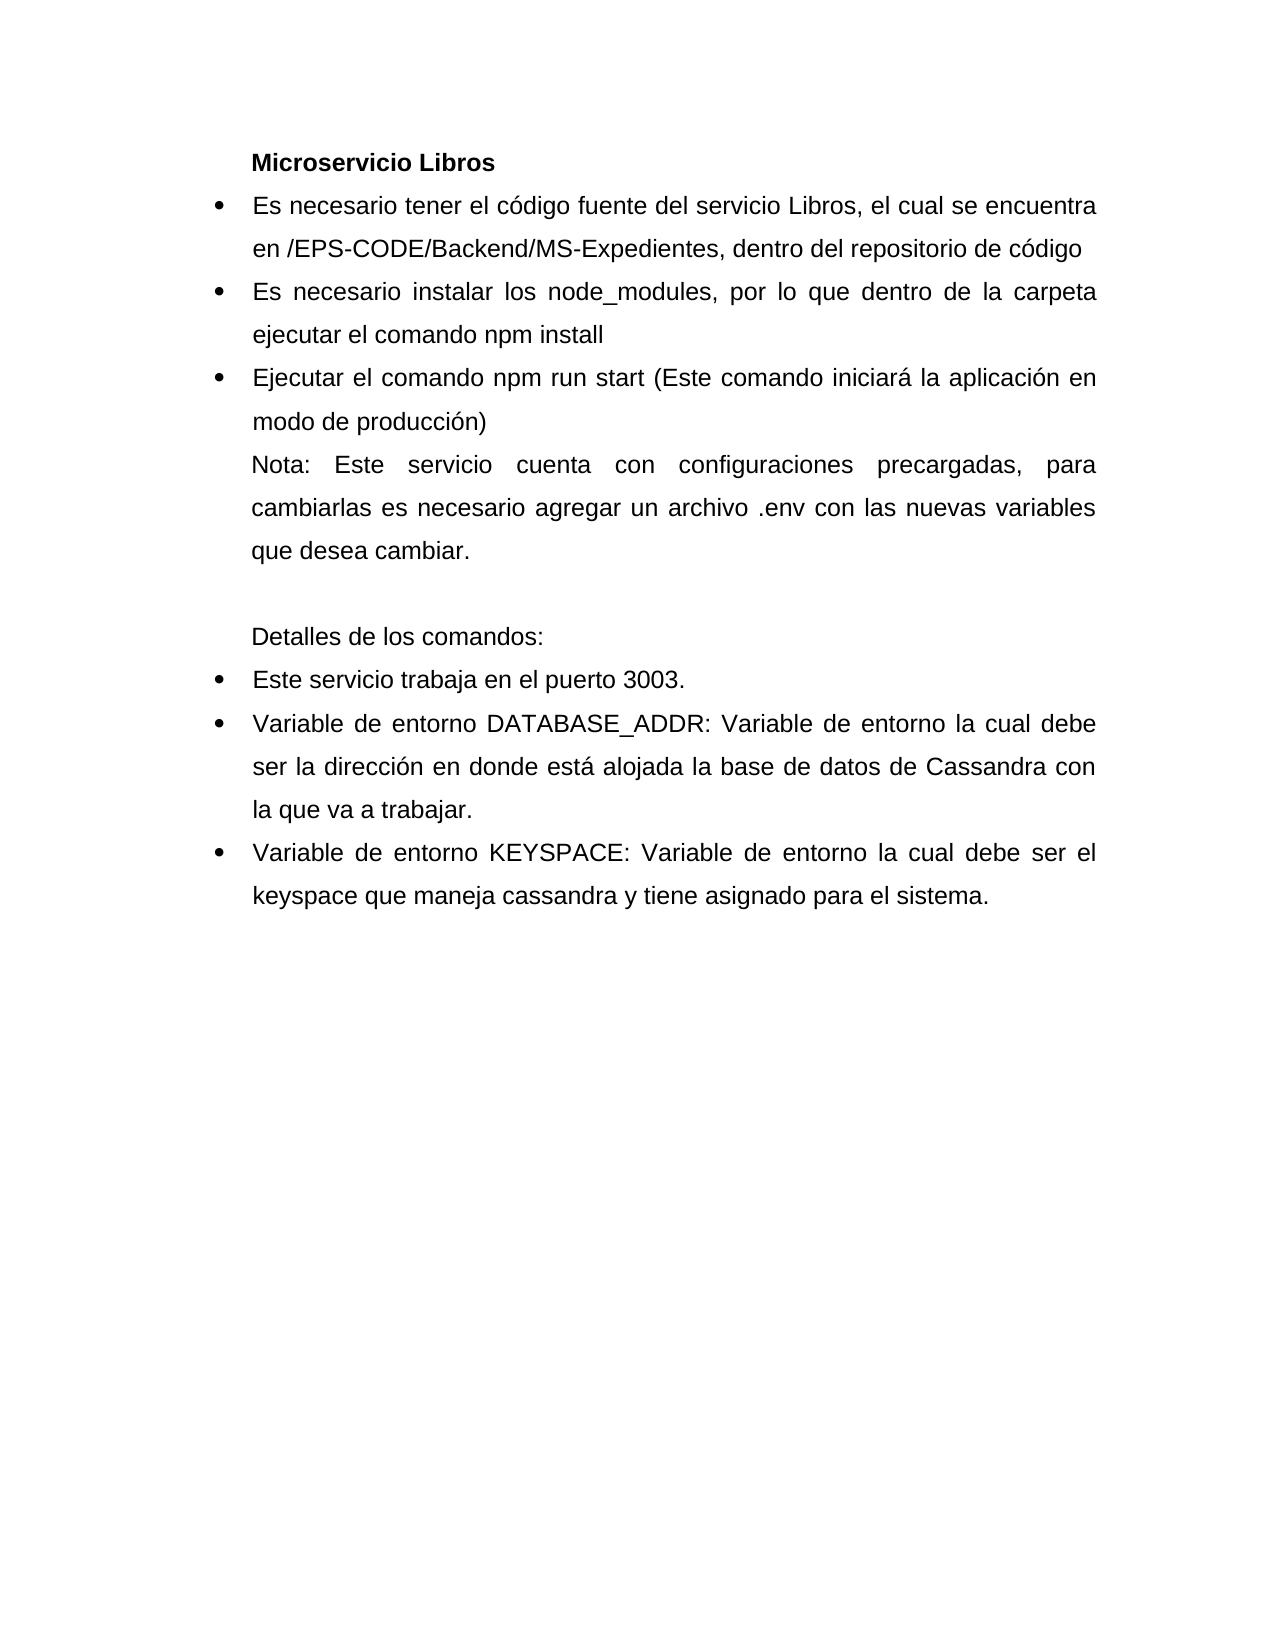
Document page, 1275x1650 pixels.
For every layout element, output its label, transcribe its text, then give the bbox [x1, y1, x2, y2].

text Microservicio Libros [251, 148, 1098, 176]
list Variable de entorno DATABASE_ADDR: Variable de entorno la cual debe ser la dirección en donde está alojada la base de datos de Cassandra con la que va a trabajar. [215, 709, 1098, 824]
list Es necesario tener el código fuente del servicio Libros, el cual se encuentra en /EPS-CODE/Backend/MS-Expedientes, dentro del repositorio de código [215, 191, 1098, 263]
list Ejecutar el comando npm run start (Este comando iniciará la aplicación en modo de producción) [215, 363, 1098, 435]
text Nota: Este servicio cuenta con configuraciones precargadas, para cambiarlas es necesario agregar un archivo .env con las nuevas variables que desea cambiar. [251, 450, 1098, 565]
list Variable de entorno KEYSPACE: Variable de entorno la cual debe ser el keyspace que maneja cassandra y tiene asignado para el sistema. [215, 838, 1098, 910]
list Es necesario instalar los node_modules, por lo que dentro de la carpeta ejecutar el comando npm install [215, 277, 1098, 349]
list Este servicio trabaja en el puerto 3003. [215, 665, 1098, 694]
text Detalles de los comandos: [251, 622, 1098, 651]
